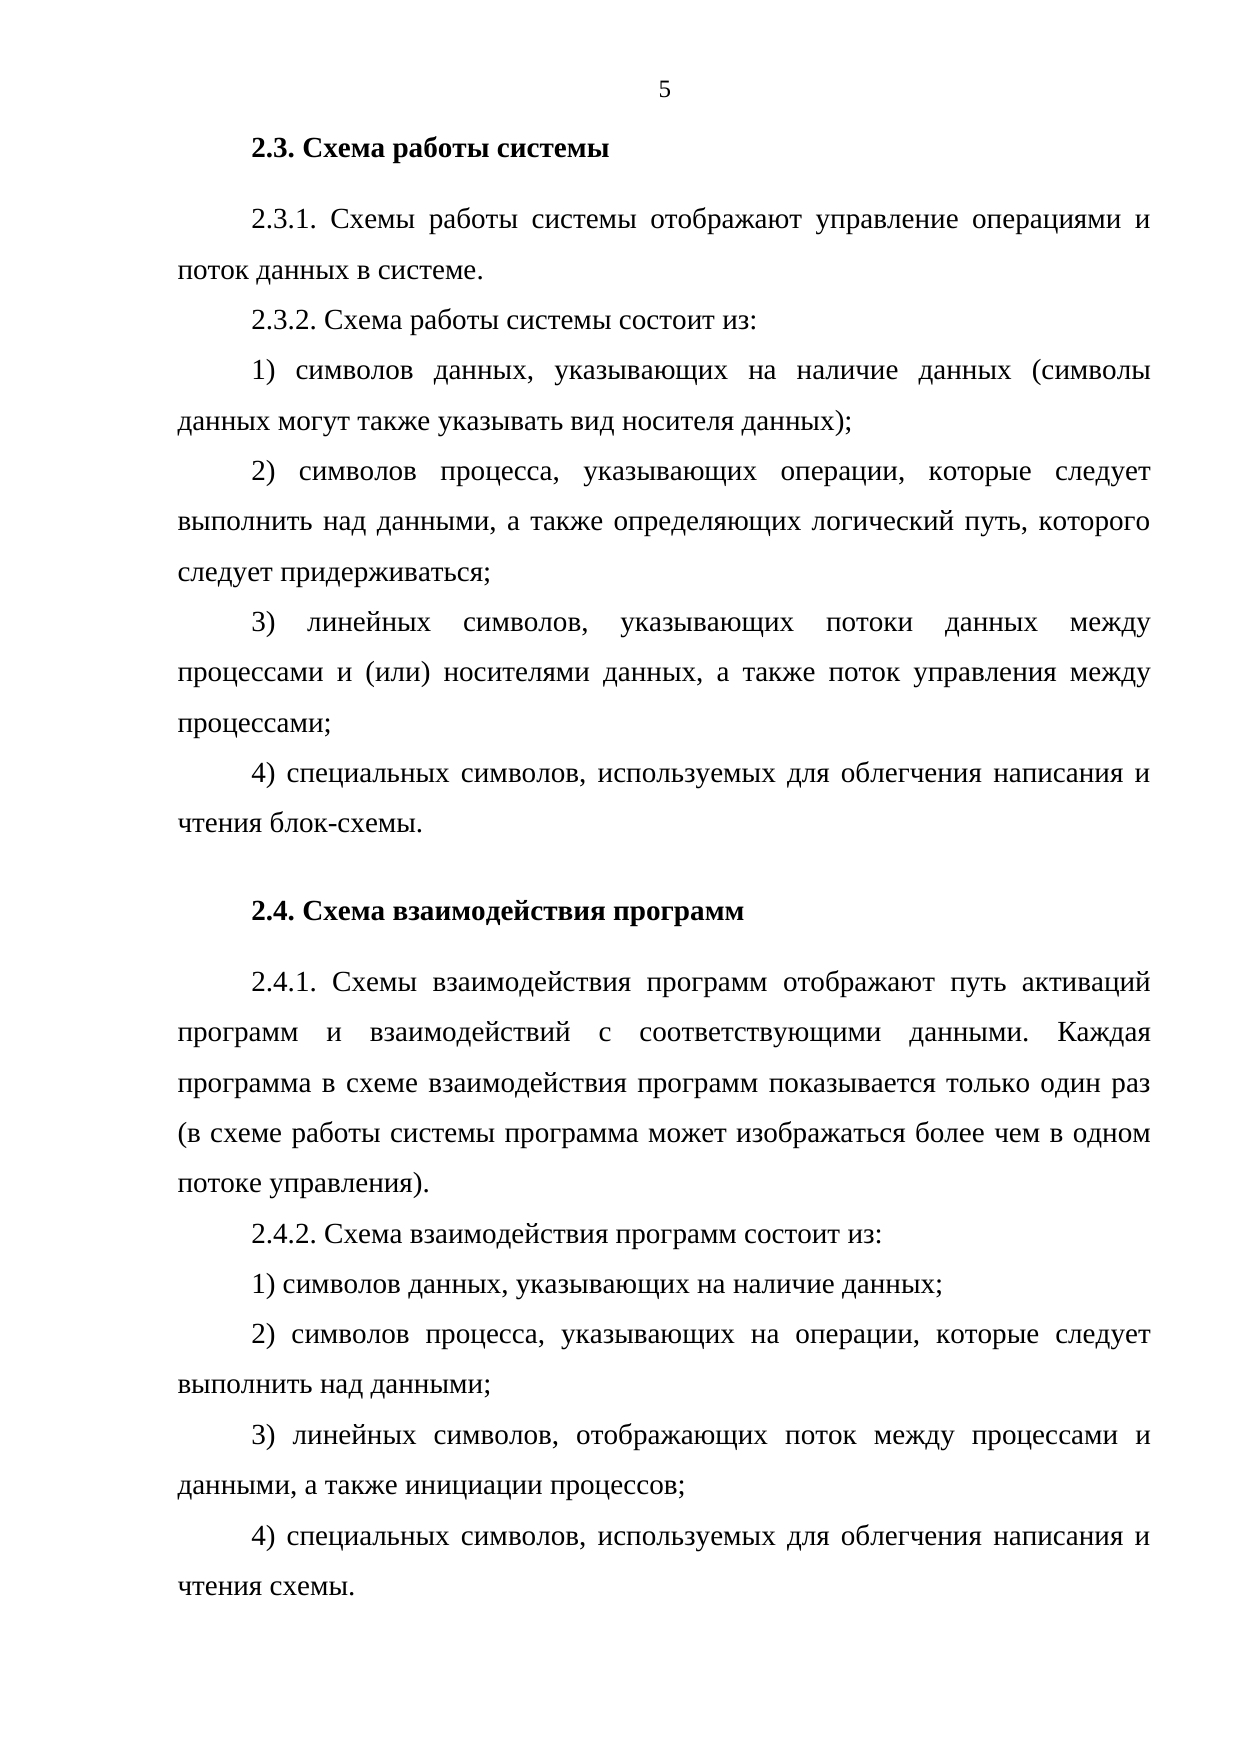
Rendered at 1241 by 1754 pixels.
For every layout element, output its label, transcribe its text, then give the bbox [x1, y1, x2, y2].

text 3) линейных символов, отображающих поток между процессами и данными, а также инициации процессов; [177, 1417, 1152, 1501]
text 2.4. Схема взаимодействия программ [177, 893, 1152, 927]
text 4) специальных символов, используемых для облегчения написания и чтения блок-схемы. [177, 755, 1152, 839]
text 2.4.1. Схемы взаимодействия программ отображают путь активаций программ и взаимодействий с соответствующими данными. Каждая программа в схеме взаимодействия программ показывается только один раз (в схеме работы системы программа может изображаться более чем в одном потоке управления). [177, 964, 1152, 1199]
text 2) символов процесса, указывающих на операции, которые следует выполнить над данными; [177, 1316, 1152, 1400]
text 2.3.1. Схемы работы системы отображают управление операциями и поток данных в системе. [177, 202, 1152, 285]
text 2.3. Схема работы системы [177, 131, 1152, 164]
text 2.4.2. Схема взаимодействия программ состоит из: [177, 1216, 1152, 1249]
text 3) линейных символов, указывающих потоки данных между процессами и (или) носителями данных, а также поток управления между процессами; [177, 604, 1152, 738]
text 4) специальных символов, используемых для облегчения написания и чтения схемы. [177, 1518, 1152, 1601]
text 2) символов процесса, указывающих операции, которые следует выполнить над данными, а также определяющих логический путь, которого следует придерживаться; [177, 453, 1152, 587]
text 2.3.2. Схема работы системы состоит из: [177, 302, 1152, 336]
text 1) символов данных, указывающих на наличие данных (символы данных могут также указывать вид носителя данных); [177, 352, 1152, 436]
text 1) символов данных, указывающих на наличие данных; [177, 1266, 1152, 1299]
